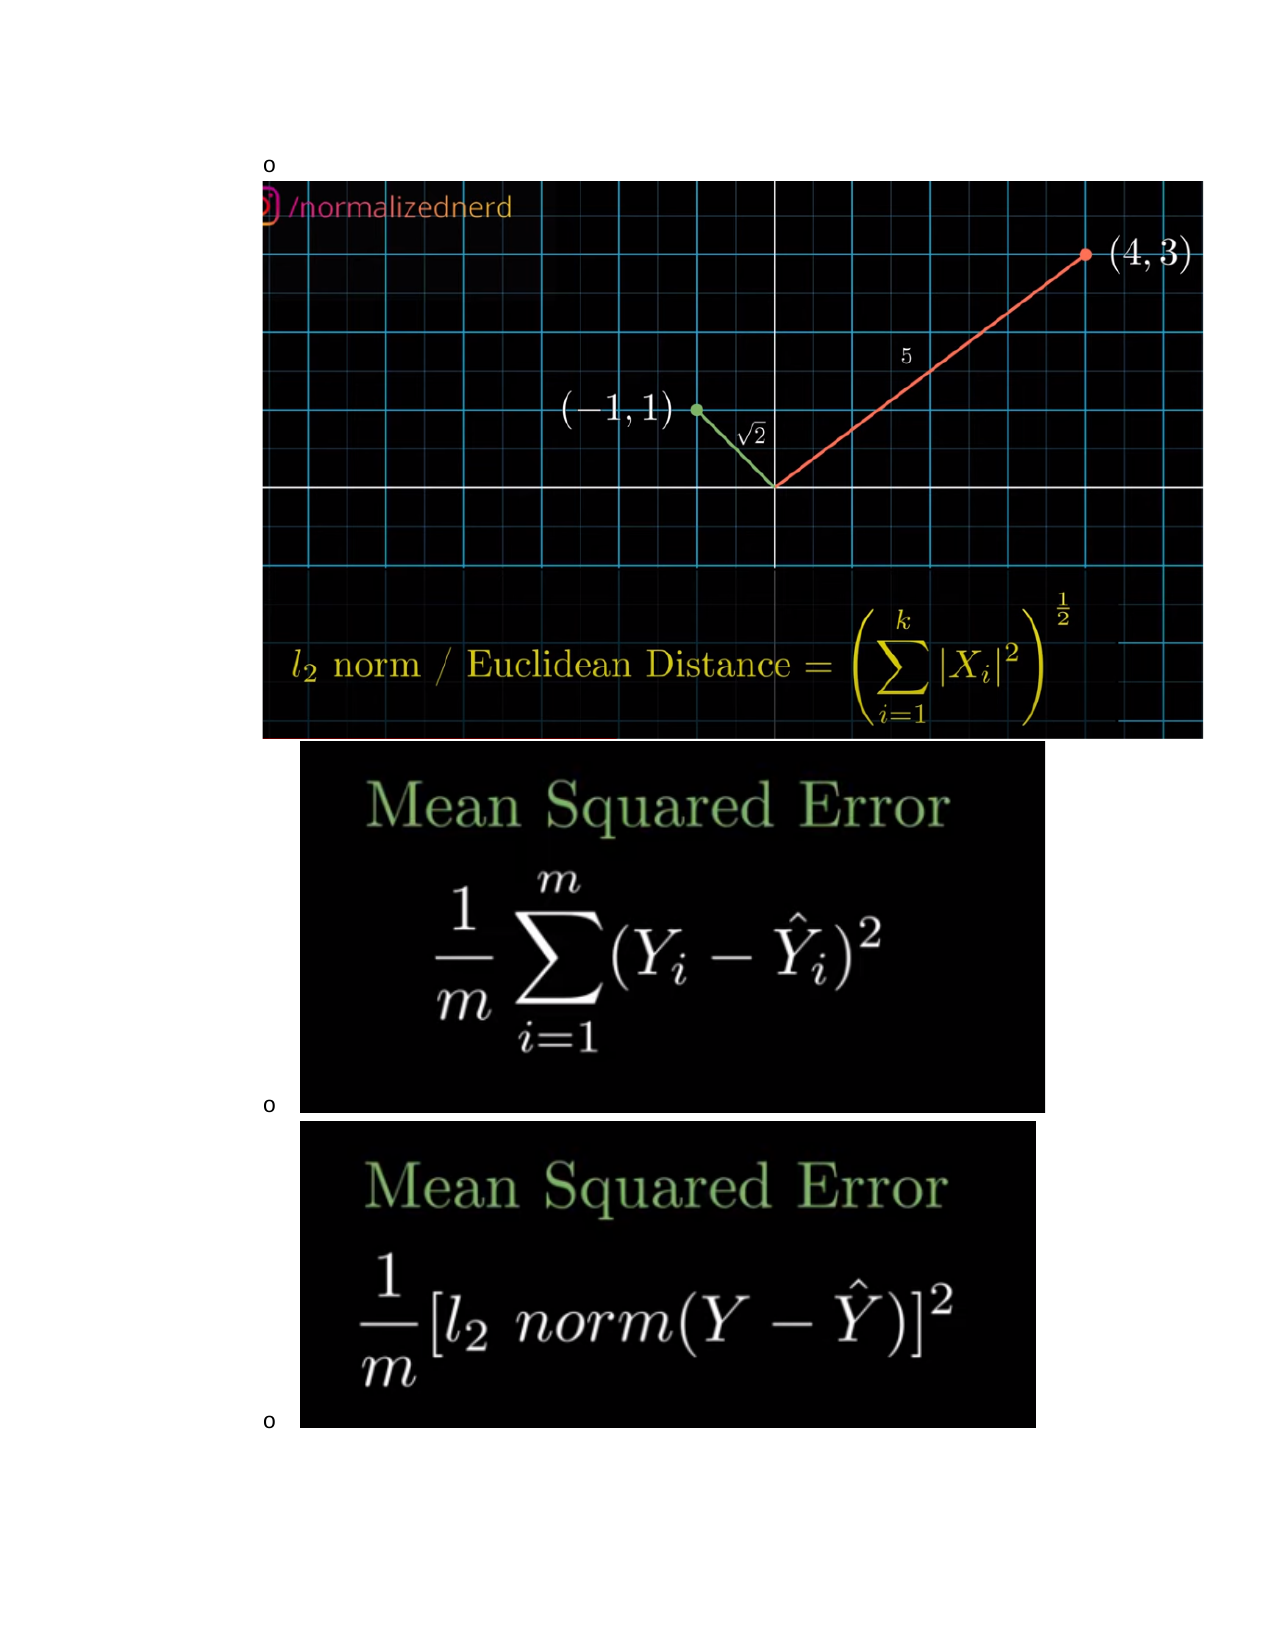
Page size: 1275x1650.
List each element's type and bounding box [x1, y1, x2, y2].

picture [300, 741, 1046, 1113]
picture [300, 1121, 1036, 1428]
picture [262, 181, 1204, 739]
